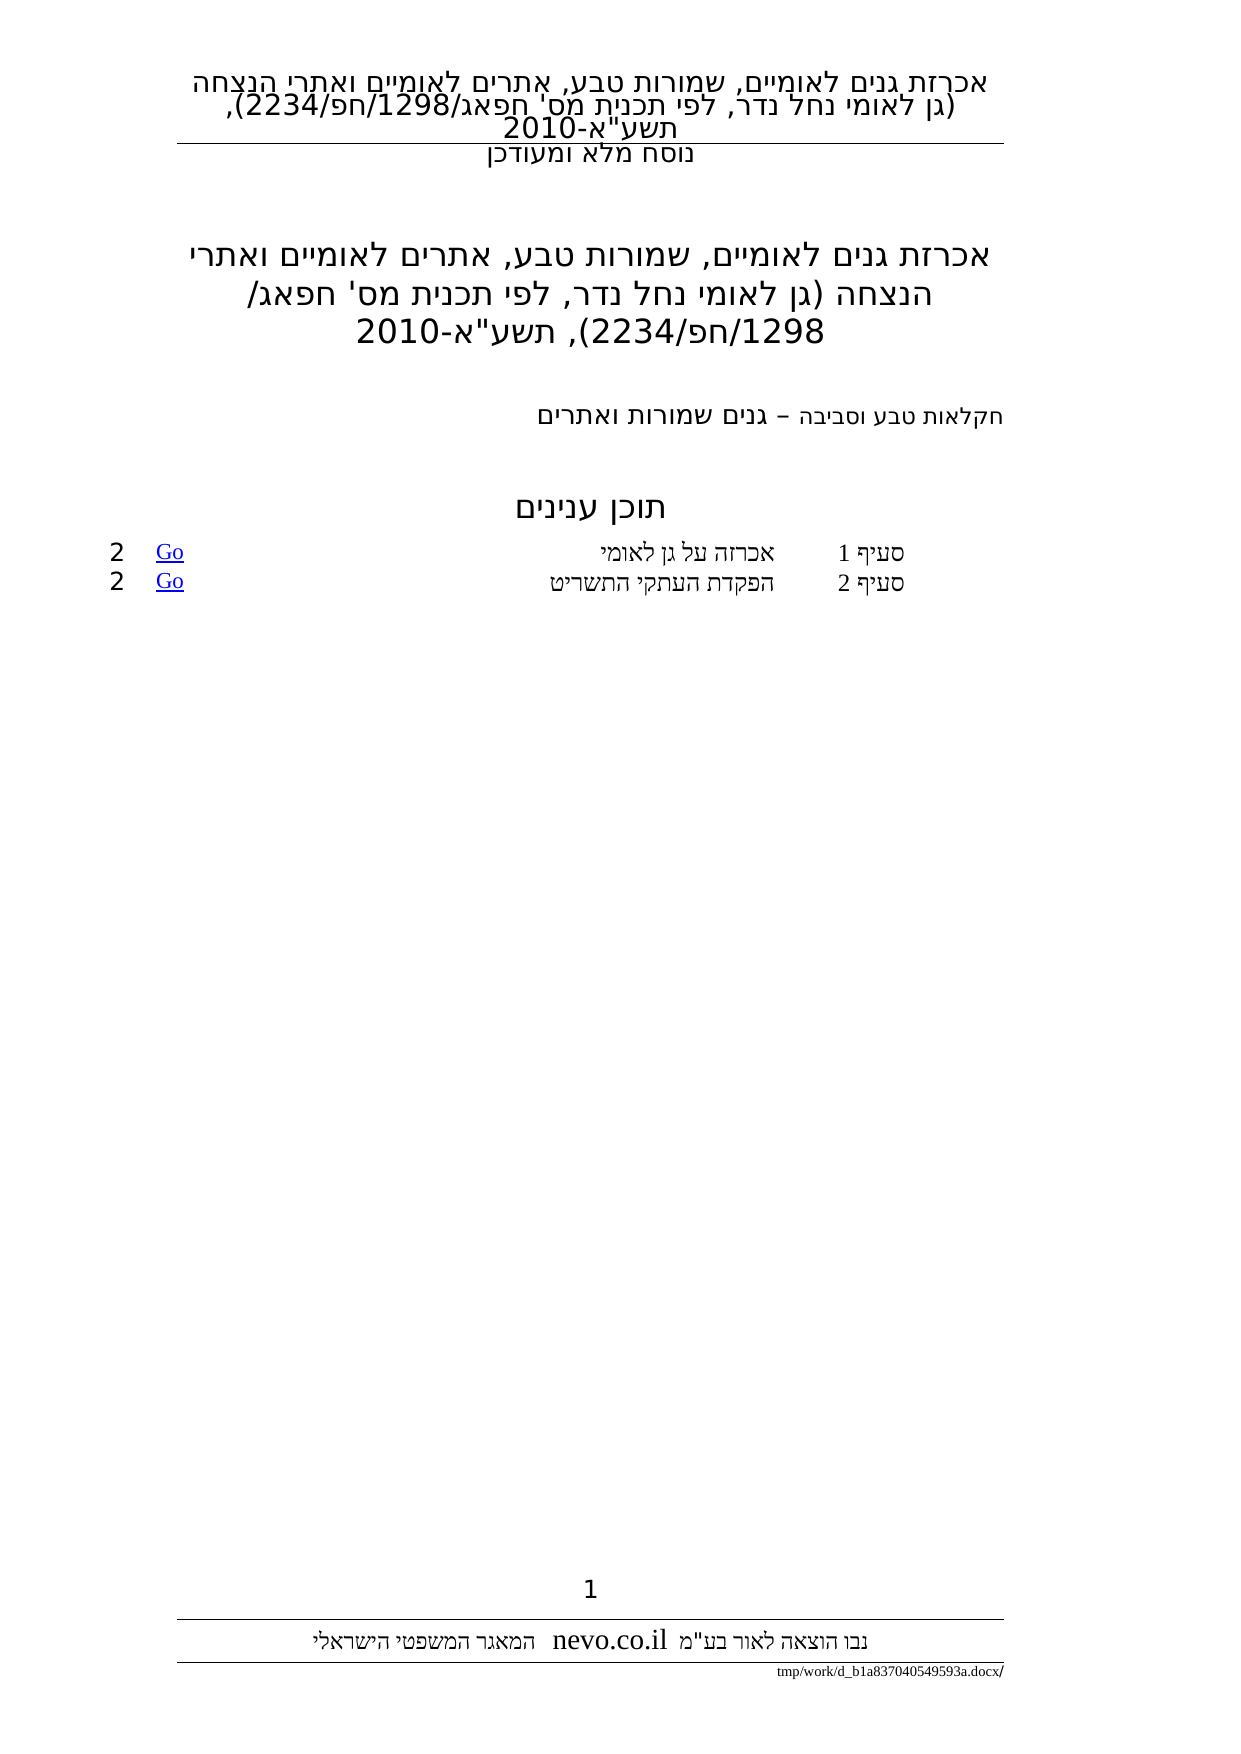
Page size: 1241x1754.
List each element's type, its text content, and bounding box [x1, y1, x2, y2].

table_header 2 [48, 539, 136, 568]
table_header Go [136, 539, 195, 568]
table_cell סעיף 2 [786, 568, 916, 597]
text חקלאות טבע וסביבה – גנים שמורות ואתרים [59, 399, 1004, 431]
text תוכן ענינים [177, 487, 1004, 526]
text אכרזת גנים לאומיים, שמורות טבע, אתרים לאומיים ואתרי הנצחה (גן לאומי נחל נדר, לפי תכנית מס' חפאג/1298/חפ/2234), תשע"א-2010 [177, 235, 1004, 352]
table_header אכרזה על גן לאומי [195, 539, 786, 568]
table_header סעיף 1 [786, 539, 916, 568]
table_cell 2 [48, 568, 136, 597]
table_cell Go [136, 568, 195, 597]
table_cell הפקדת העתקי התשריט [195, 568, 786, 597]
